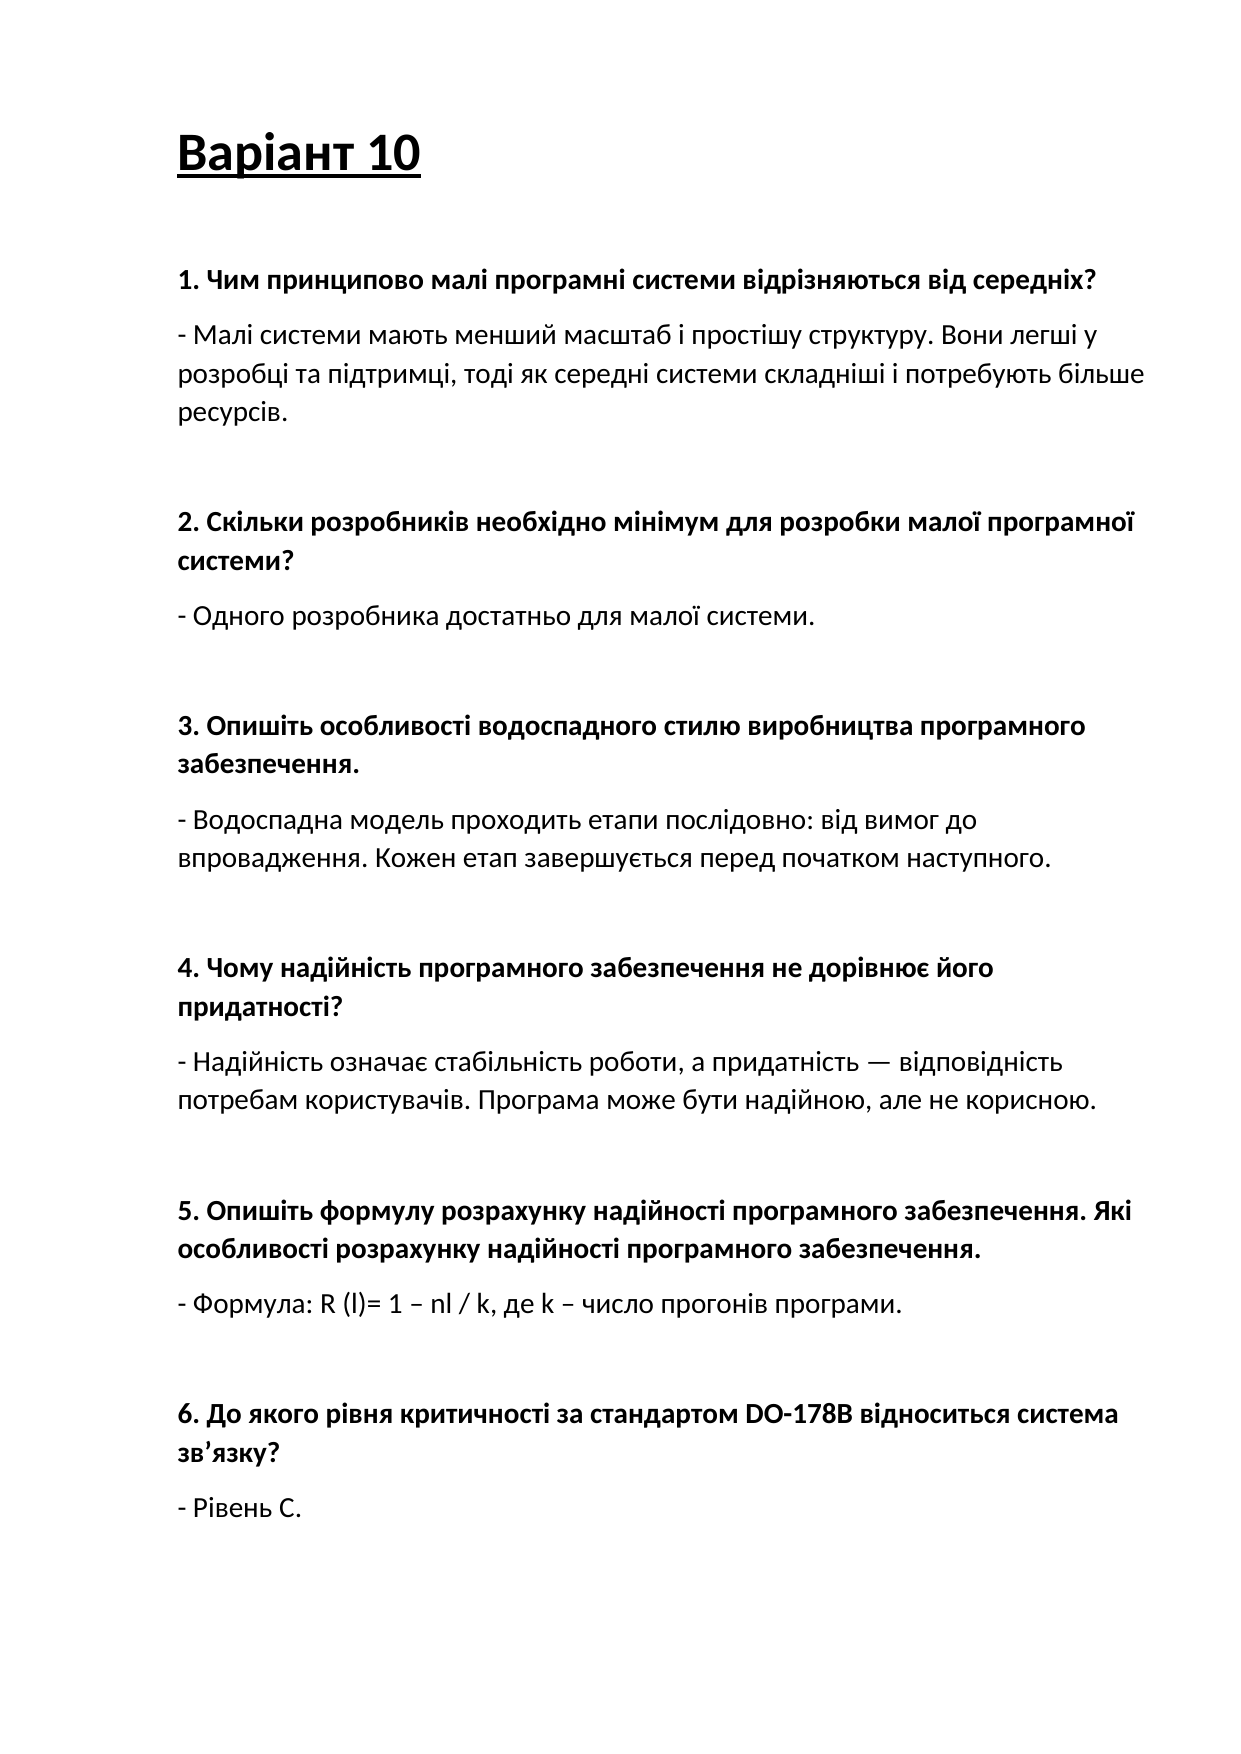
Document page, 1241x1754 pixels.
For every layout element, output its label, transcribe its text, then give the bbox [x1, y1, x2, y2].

text - Водоспадна модель проходить етапи послідовно: від вимог до впровадження. Кожен етап завершується перед початком наступного. [177, 801, 1152, 875]
text 6. До якого рівня критичності за стандартом DO-178B відноситься система зв’язку? [177, 1395, 1152, 1469]
text - Формула: R (l)= 1 – nl / k, де k – число прогонів програми. [177, 1285, 1152, 1321]
text - Одного розробника достатньо для малої системи. [177, 597, 1152, 633]
text 4. Чому надійність програмного забезпечення не дорівнює його придатності? [177, 949, 1152, 1023]
text 5. Опишіть формулу розрахунку надійності програмного забезпечення. Які особливості розрахунку надійності програмного забезпечення. [177, 1192, 1152, 1266]
text - Малі системи мають менший масштаб і простішу структуру. Вони легші у розробці та підтримці, тоді як середні системи складніші і потребують більше ресурсів. [177, 316, 1152, 429]
text 2. Скільки розробників необхідно мінімум для розробки малої програмної системи? [177, 503, 1152, 577]
text - Надійність означає стабільність роботи, а придатність — відповідність потребам користувачів. Програма може бути надійною, але не корисною. [177, 1043, 1152, 1117]
text - Рівень C. [177, 1489, 1152, 1524]
text Варiант 10 [177, 118, 1152, 184]
text 3. Опишіть особливості водоспадного стилю виробництва програмного забезпечення. [177, 707, 1152, 781]
text 1. Чим принципово малі програмні системи відрізняються від середніх? [177, 261, 1152, 297]
